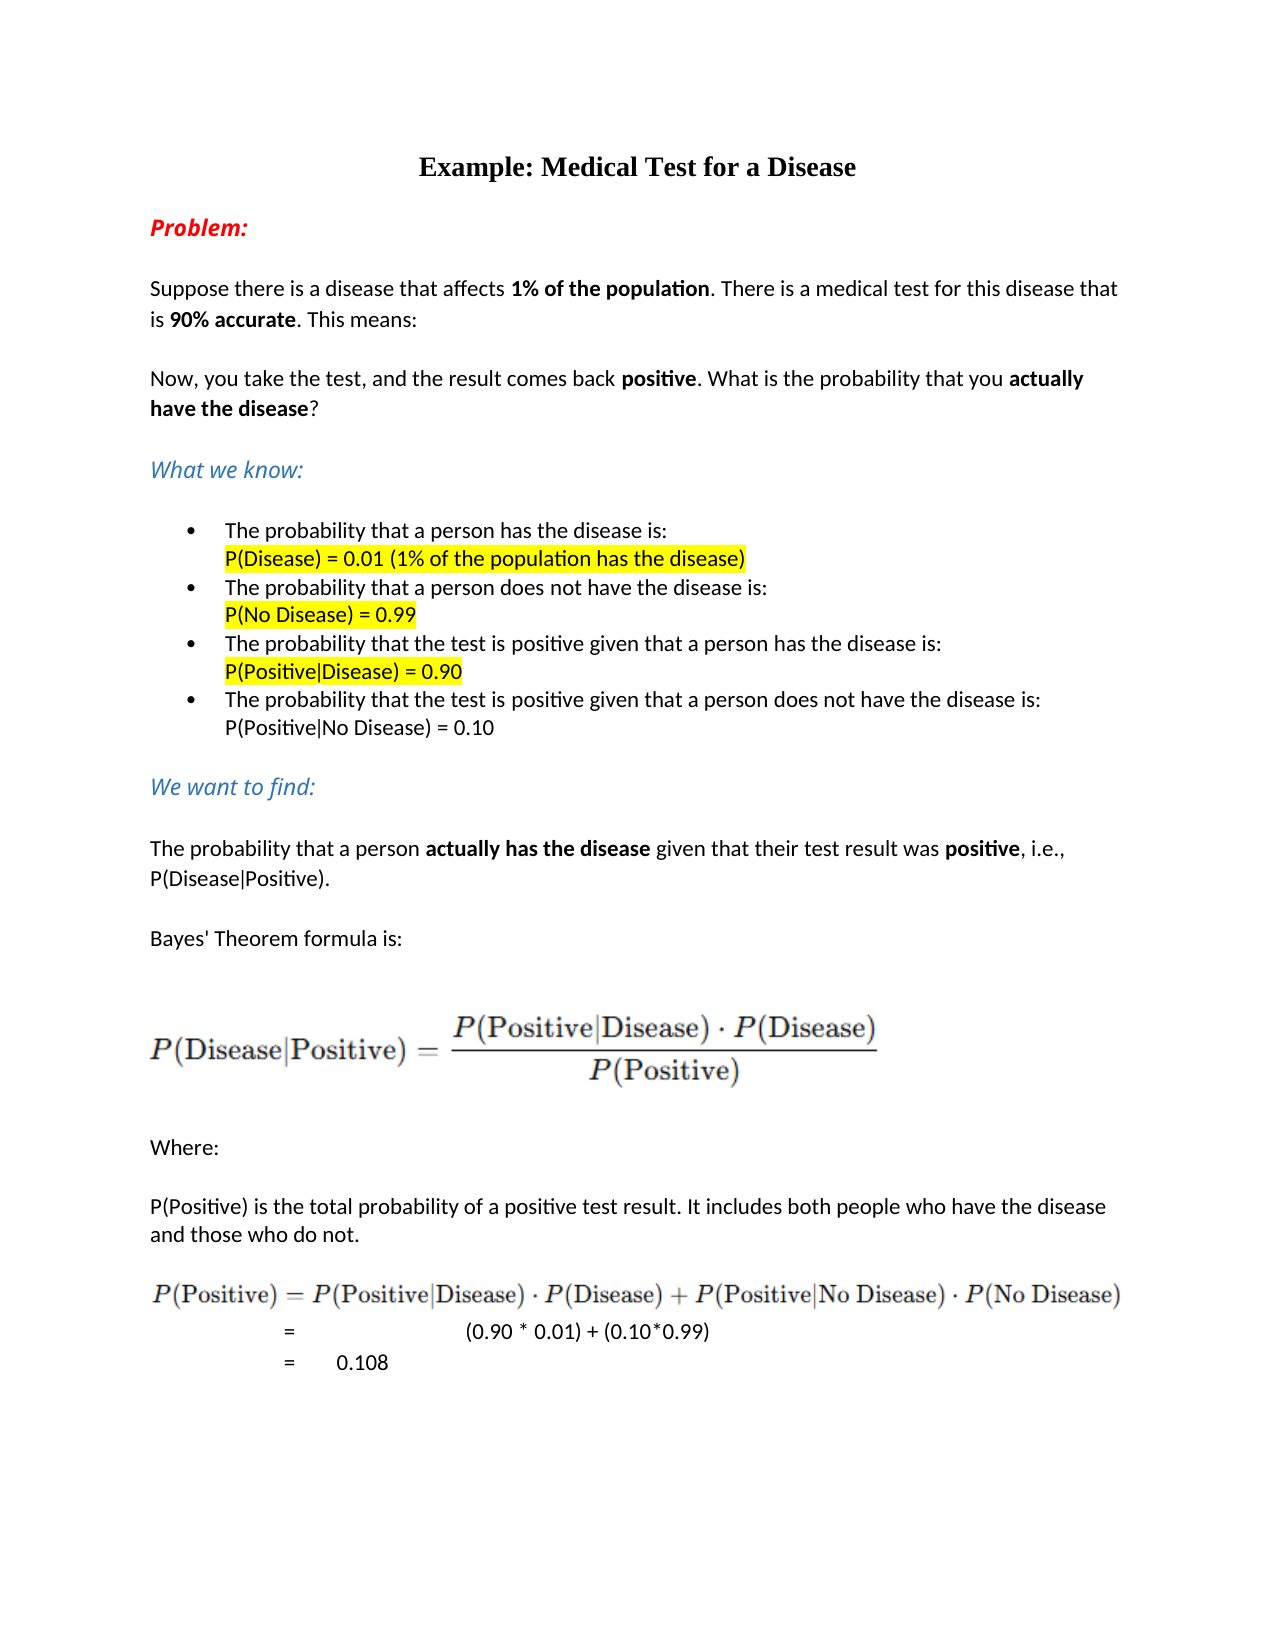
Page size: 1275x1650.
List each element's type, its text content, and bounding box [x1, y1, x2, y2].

subtitle We want to find: [150, 771, 1125, 802]
subtitle Example: Medical Test for a Disease [150, 150, 1125, 182]
text Suppose there is a disease that affects 1% of the population. There is a medical test for this disease that is 90% accurate. This means: [150, 274, 1125, 333]
text P(Positive) is the total probability of a positive test result. It includes both people who have the disease and those who do not. [150, 1192, 1125, 1248]
list The probability that the test is positive given that a person does not have the disease is: P(Positive∣No Disease) = 0.10 [187, 685, 1125, 742]
subtitle Problem: [150, 212, 1125, 243]
list The probability that a person does not have the disease is: P(No Disease) = 0.99 [187, 573, 1125, 629]
text = (0.90 * 0.01) + (0.10*0.99) [150, 1317, 1125, 1345]
picture [150, 983, 893, 1102]
text The probability that a person actually has the disease given that their test result was positive, i.e., P(Disease∣Positive). [150, 834, 1125, 892]
picture [150, 1277, 1125, 1316]
list The probability that the test is positive given that a person has the disease is: P(Positive∣Disease) = 0.90 [187, 629, 1125, 685]
subtitle What we know: [150, 454, 1125, 485]
list The probability that a person has the disease is: P(Disease) = 0.01 (1% of the population has the disease) [187, 517, 1125, 573]
text Bayes' Theorem formula is: [150, 924, 1125, 952]
text Now, you take the test, and the result comes back positive. What is the probability that you actually have the disease? [150, 364, 1125, 422]
text = 0.108 [150, 1348, 1125, 1376]
text Where: [150, 1133, 1125, 1161]
